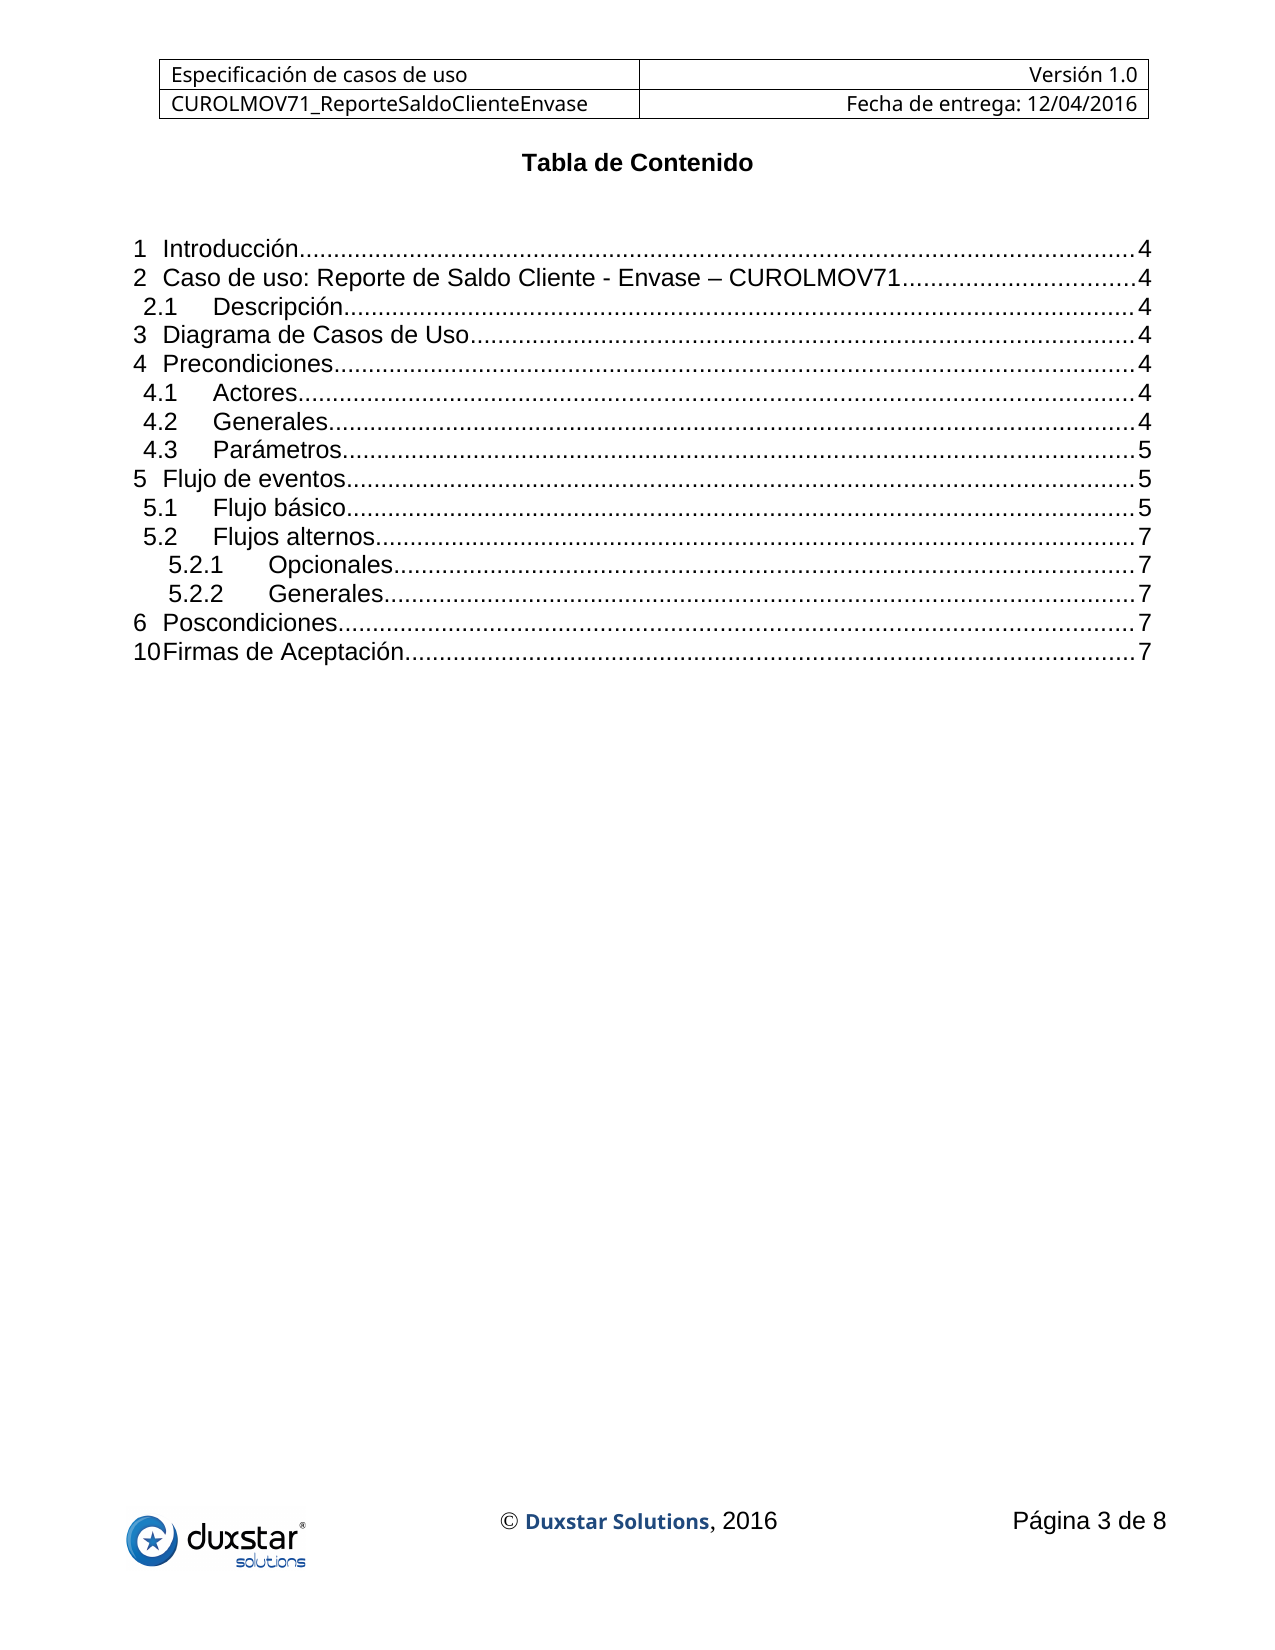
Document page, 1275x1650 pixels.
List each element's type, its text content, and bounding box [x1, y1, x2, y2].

text 3 Diagrama de Casos de Uso 4 [133, 320, 1157, 349]
picture [126, 1506, 306, 1571]
text 6 Poscondiciones 7 [133, 608, 1157, 637]
text 2 Caso de uso: Reporte de Saldo Cliente - Envase – CUROLMOV71 4 [133, 263, 1157, 292]
text 5.1 Flujo básico 5 [143, 493, 1157, 522]
text 5.2.1 Opcionales 7 [168, 550, 1157, 579]
text 5.2 Flujos alternos 7 [143, 522, 1157, 550]
text 5.2.2 Generales 7 [168, 579, 1157, 608]
text 2.1 Descripción 4 [143, 292, 1157, 320]
text 4 Precondiciones 4 [133, 349, 1157, 378]
text 4.2 Generales 4 [143, 407, 1157, 435]
text 4.3 Parámetros 5 [143, 435, 1157, 464]
text 5 Flujo de eventos 5 [133, 464, 1157, 493]
text 1 Introducción 4 [133, 234, 1157, 263]
text 4.1 Actores 4 [143, 378, 1157, 407]
text 10 Firmas de Aceptación 7 [133, 637, 1157, 665]
title Tabla de Contenido [118, 148, 1157, 177]
